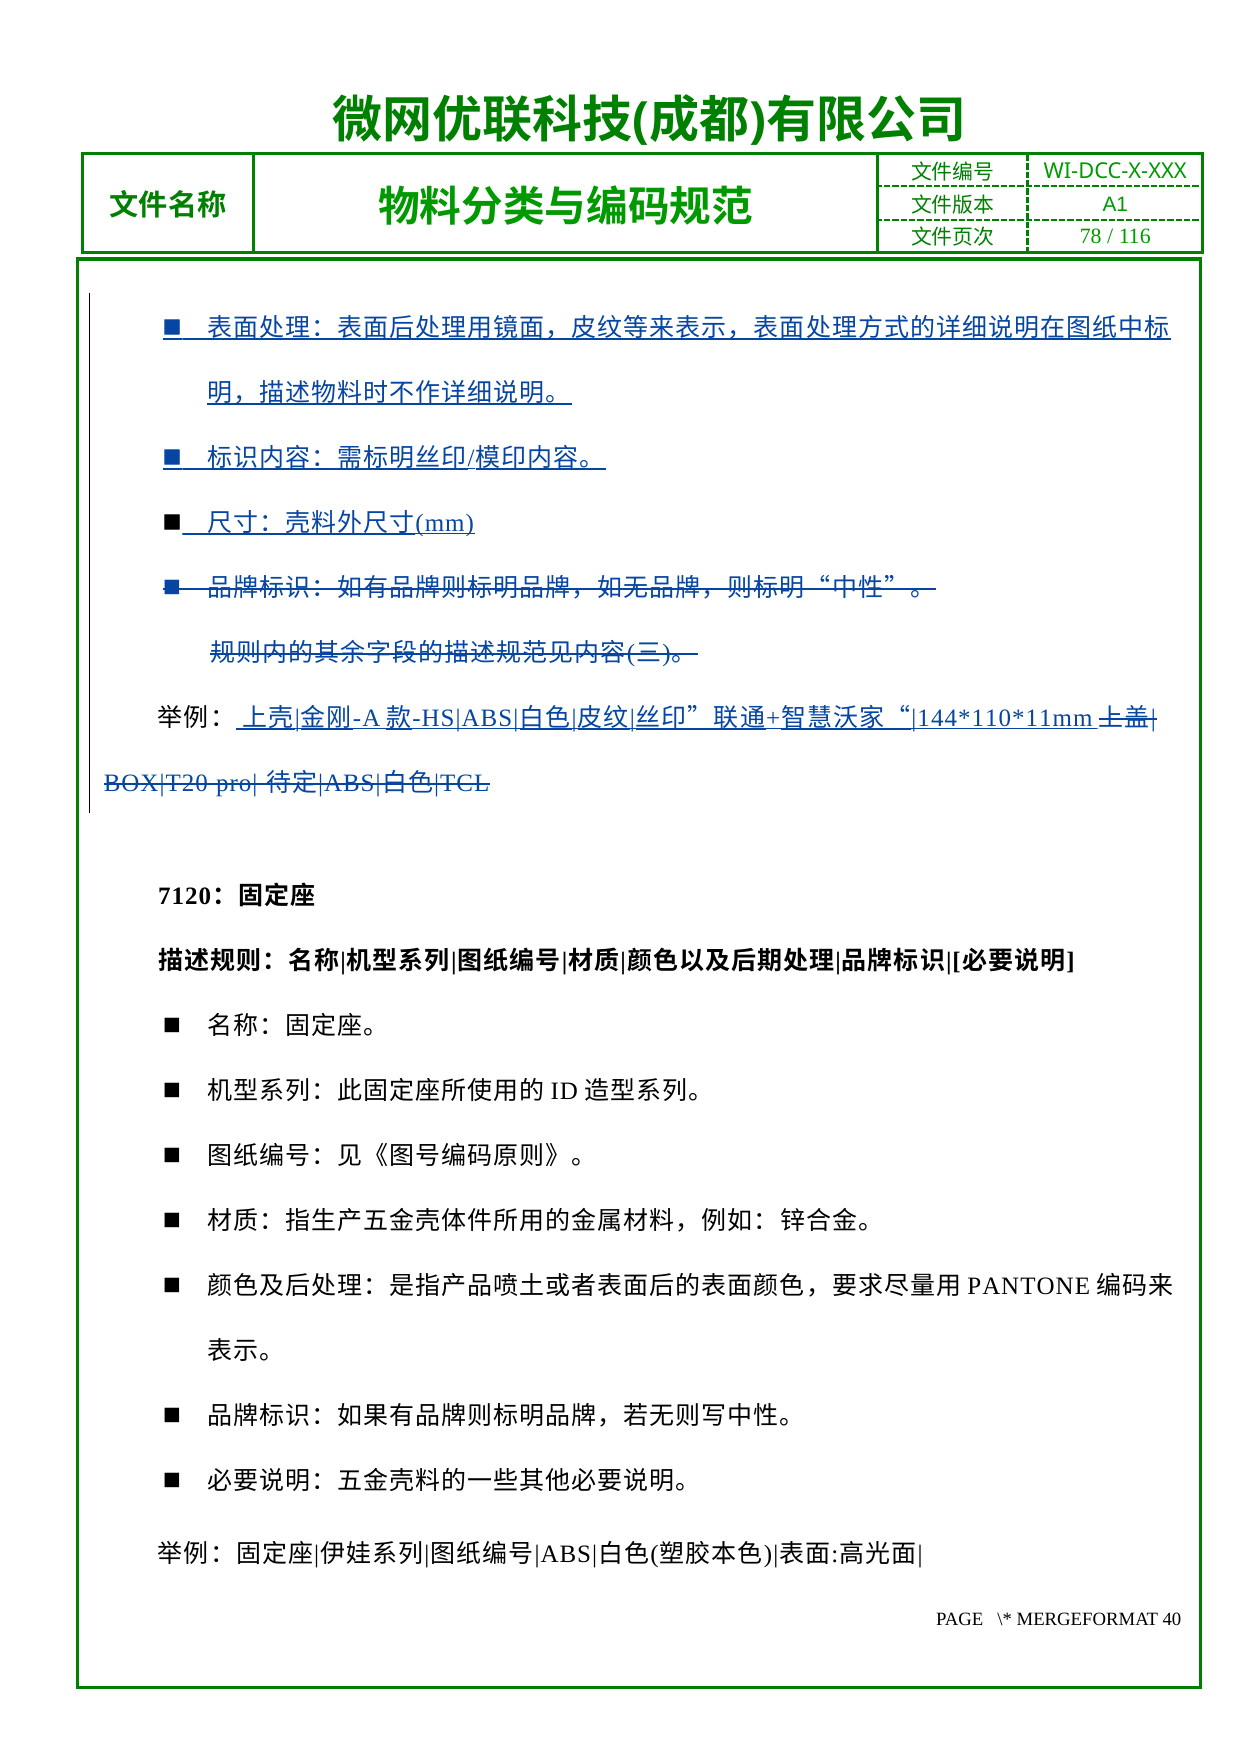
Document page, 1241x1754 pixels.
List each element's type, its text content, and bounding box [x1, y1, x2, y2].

list 名称：固定座。 [162, 991, 1181, 1056]
text 7120：固定座 [103, 861, 1181, 926]
list 必要说明：五金壳料的一些其他必要说明。 [162, 1446, 1181, 1511]
list 品牌标识：如果有品牌则标明品牌，若无则写中性。 [162, 1381, 1181, 1446]
text 描述规则：名称|机型系列|图纸编号|材质|颜色以及后期处理|品牌标识|[必要说明] [103, 926, 1181, 991]
text 举例： [103, 683, 1181, 813]
text 举例：固定座|伊娃系列|图纸编号|ABS|白色(塑胶本色)|表面:高光面| [103, 1519, 1181, 1584]
list 机型系列：此固定座所使用的ID造型系列。 [162, 1056, 1181, 1121]
list 图纸编号：见《图号编码原则》。 [162, 1121, 1181, 1186]
list 颜色及后处理：是指产品喷土或者表面后的表面颜色，要求尽量用PANTONE编码来表示。 [162, 1251, 1181, 1381]
list 材质：指生产五金壳体件所用的金属材料，例如：锌合金。 [162, 1186, 1181, 1251]
